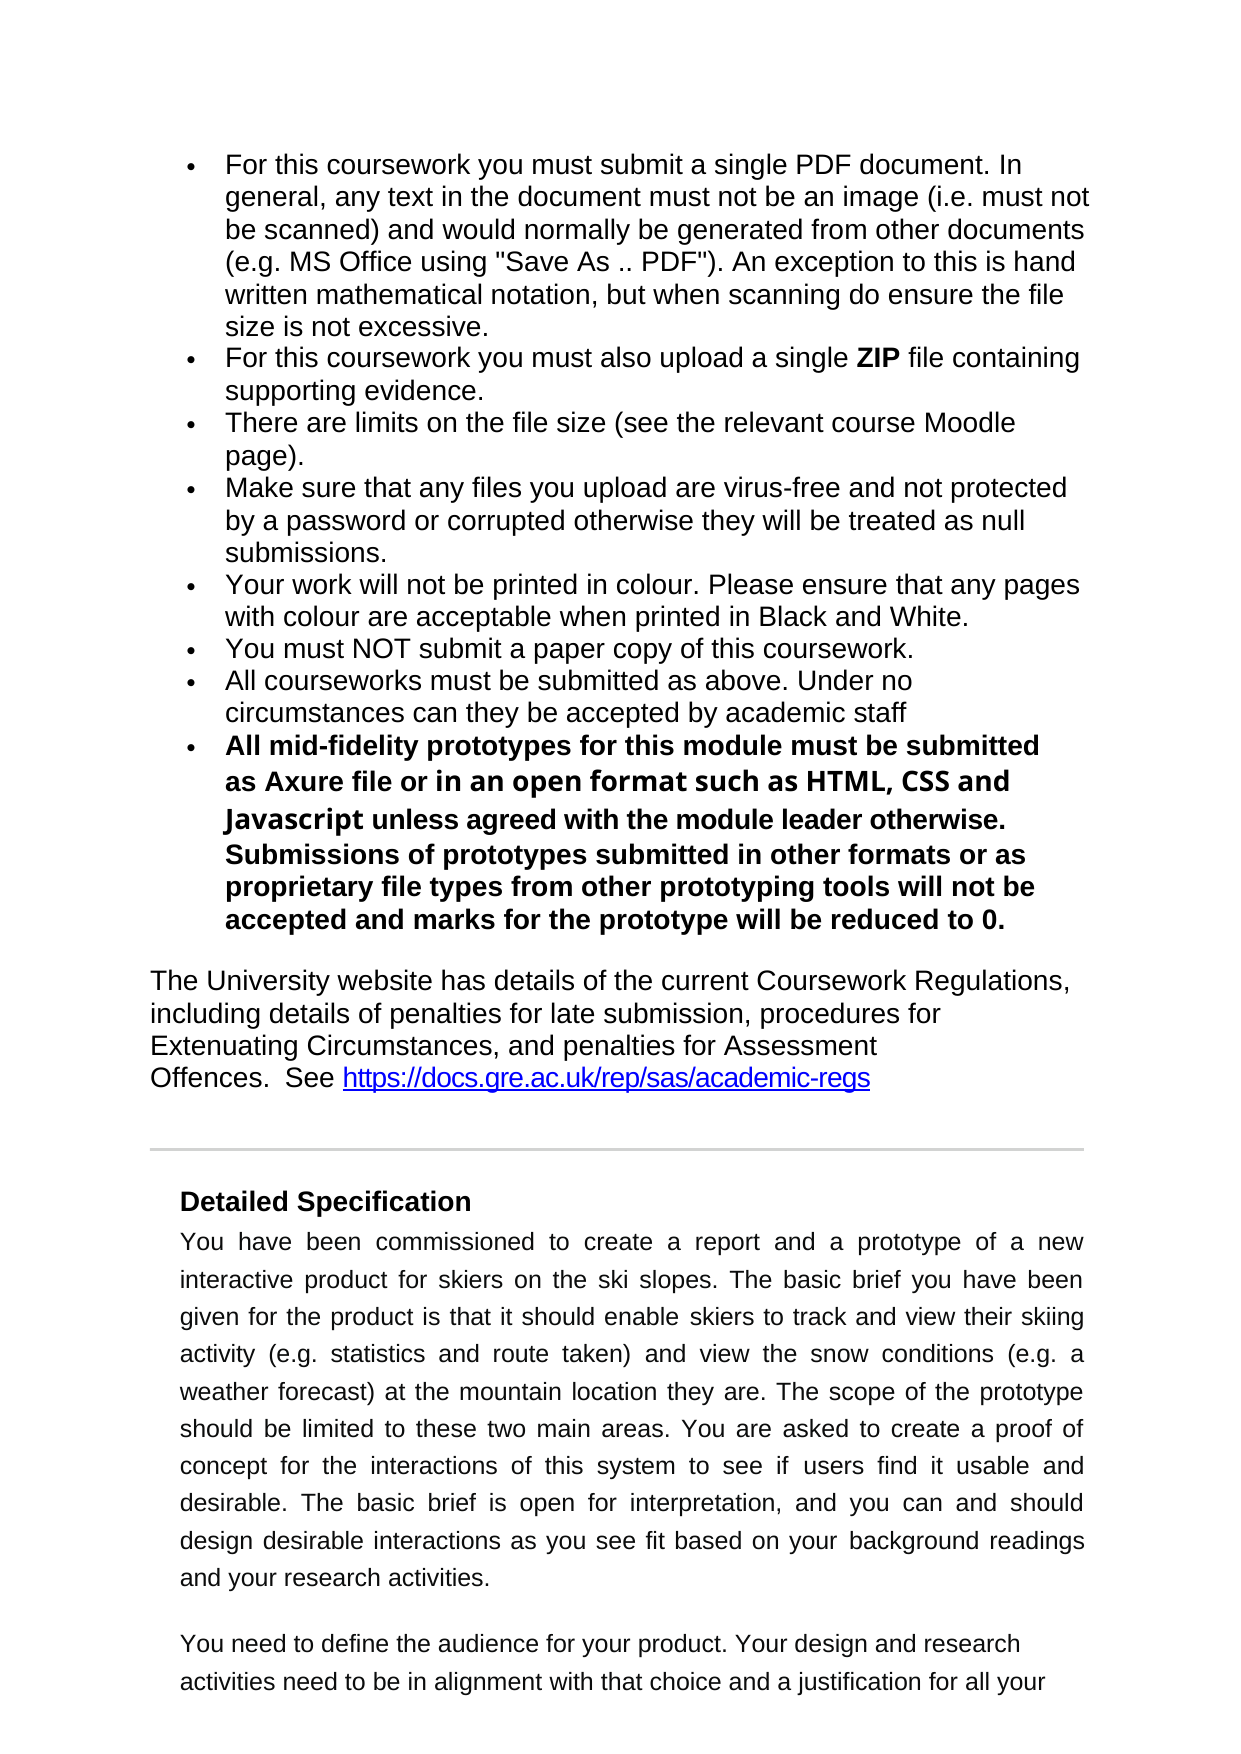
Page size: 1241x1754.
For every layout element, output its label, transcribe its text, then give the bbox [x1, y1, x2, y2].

subtitle Detailed Specification [179, 1185, 1103, 1218]
list All courseworks must be submitted as above. Under no circumstances can they be accepted by academic staff [187, 665, 914, 729]
list For this coursework you must also upload a single ZIP file containing supporting evidence. [187, 343, 1081, 406]
text The University website has details of the current Coursework Regulations, including details of penalties for late submission, procedures for Extenuating Circumstances, and penalties for Assessment [150, 964, 1073, 1062]
subtitle All mid-fidelity prototypes for this module must be submitted as Axure file or in an open format such as HTML, CSS and Javascript unless agreed with the module leader otherwise. Submissions of prototypes submitted in other formats or as proprietary file types from other prototyping tools will not be accepted and marks for the prototype will be reduced to 0. [187, 729, 1077, 935]
list Make sure that any files you upload are virus-free and not protected by a password or corrupted otherwise they will be treated as null submissions. [187, 471, 1069, 568]
list There are limits on the file size (see the relevant course Moodle page). [187, 406, 1017, 471]
list Your work will not be printed in colour. Please ensure that any pages with colour are acceptable when printed in Black and White. [187, 569, 1081, 632]
list For this coursework you must submit a single PDF document. In general, any text in the document must not be an image (i.e. must not be scanned) and would normally be generated from other documents (e.g. MS Office using "Save As .. PDF"). An exception to this is hand written mathematical notation, but when scanning do ensure the file size is not excessive. [187, 148, 1090, 342]
text You have been commissioned to create a report and a prototype of a new interactive product for skiers on the ski slopes. The basic brief you have been given for the product is that it should enable skiers to track and view their skiing activity (e.g. statistics and route taken) and view the snow conditions (e.g. a weather forecast) at the mountain location they are. The scope of the prototype should be limited to these two main areas. You are asked to create a proof of concept for the interactions of this system to see if users find it usable and desirable. The basic brief is open for interpretation, and you can and should design desirable interactions as you see fit based on your background readings and your research activities. [179, 1227, 1085, 1592]
text Offences. See https://docs.gre.ac.uk/rep/sas/academic-regs [150, 1062, 1103, 1094]
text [179, 1629, 1047, 1695]
list You must NOT submit a paper copy of this coursework. [187, 632, 1103, 665]
